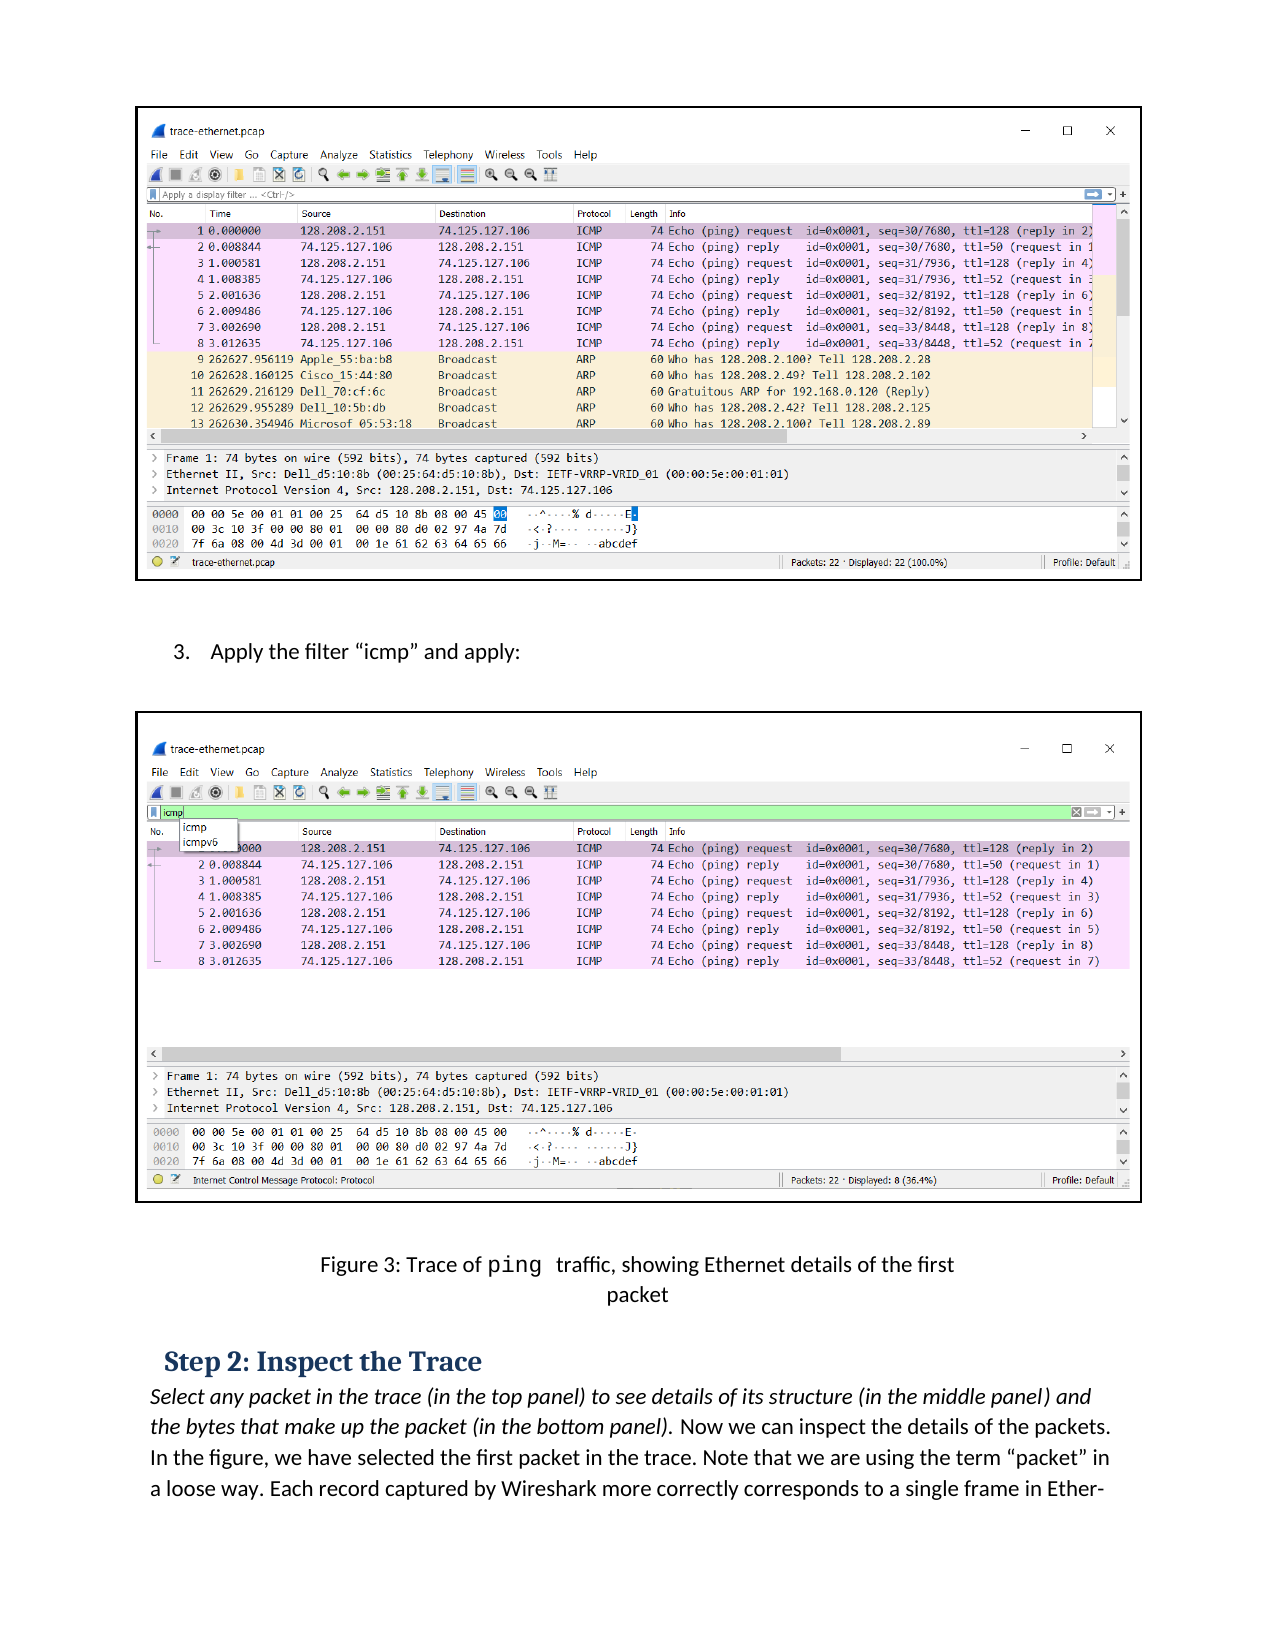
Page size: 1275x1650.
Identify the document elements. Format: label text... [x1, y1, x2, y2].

list Apply the filter “icmp” and apply: [173, 637, 1118, 665]
text Figure 3: Trace of ping traffic, showing Ethernet details of the first packet [289, 1251, 986, 1308]
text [150, 1382, 1115, 1502]
picture [146, 736, 1130, 1189]
table_header [138, 108, 1140, 579]
picture [146, 118, 1130, 569]
table_header [138, 713, 1140, 1201]
subtitle Step 2: Inspect the Trace [150, 1345, 1139, 1378]
